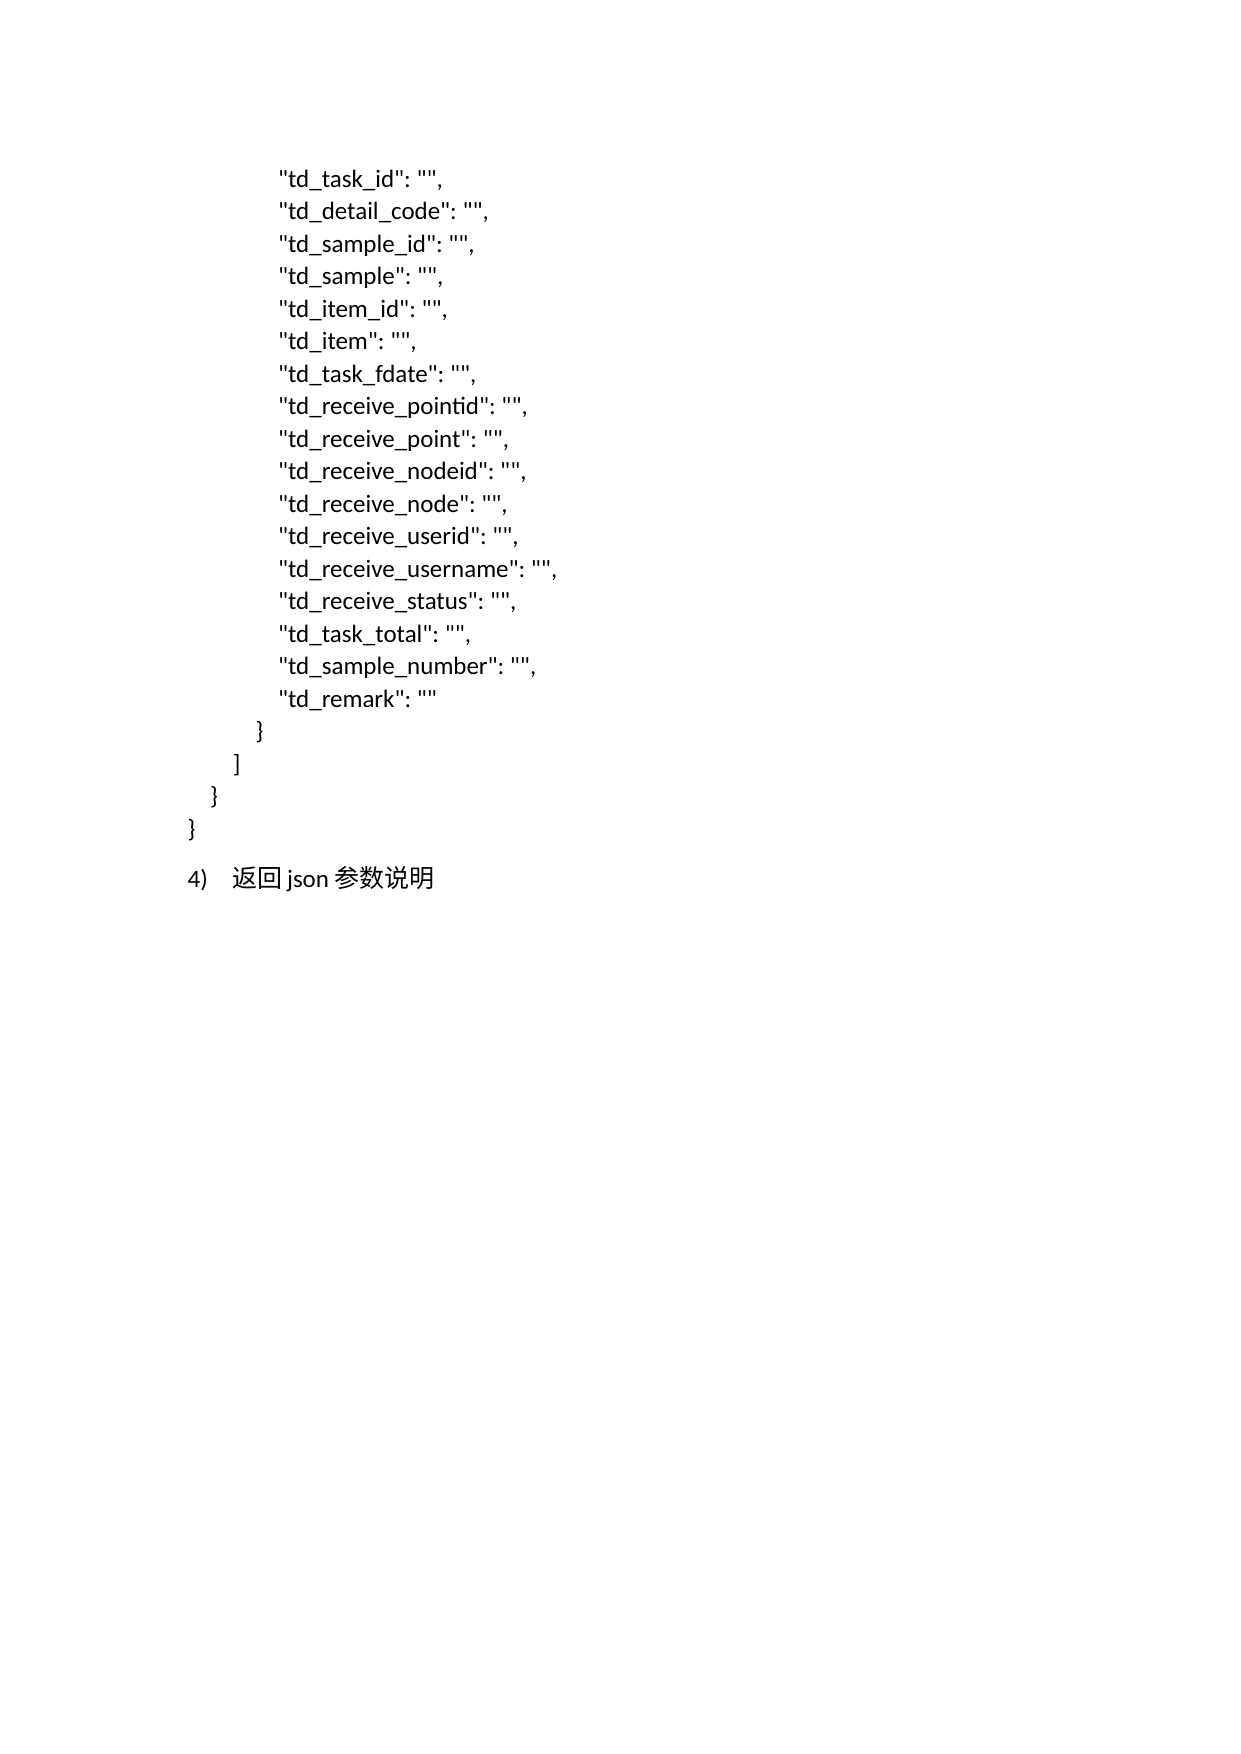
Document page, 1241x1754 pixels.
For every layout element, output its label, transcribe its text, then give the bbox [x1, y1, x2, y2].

text "td_detail_code": "", [187, 194, 1053, 227]
text "td_task_fdate": "", [187, 357, 1053, 389]
text "td_receive_nodeid": "", [187, 454, 1053, 487]
text "td_sample_id": "", [187, 227, 1053, 259]
text "td_receive_point": "", [187, 422, 1053, 454]
text "td_receive_userid": "", [187, 519, 1053, 552]
text "td_item_id": "", [187, 292, 1053, 324]
text "td_receive_pointid": "", [187, 389, 1053, 422]
text "td_receive_node": "", [187, 487, 1053, 519]
text "td_item": "", [187, 324, 1053, 357]
text "td_remark": "" [187, 682, 1053, 714]
text ] [187, 747, 1053, 779]
text "td_receive_status": "", [187, 584, 1053, 617]
list 返回json参数说明 [187, 844, 1053, 909]
text } [187, 714, 1053, 747]
text "td_sample": "", [187, 259, 1053, 292]
text "td_receive_username": "", [187, 552, 1053, 584]
text } [187, 812, 1053, 844]
text "td_task_total": "", [187, 617, 1053, 649]
text "td_sample_number": "", [187, 649, 1053, 682]
text "td_task_id": "", [187, 162, 1053, 194]
text } [187, 779, 1053, 812]
